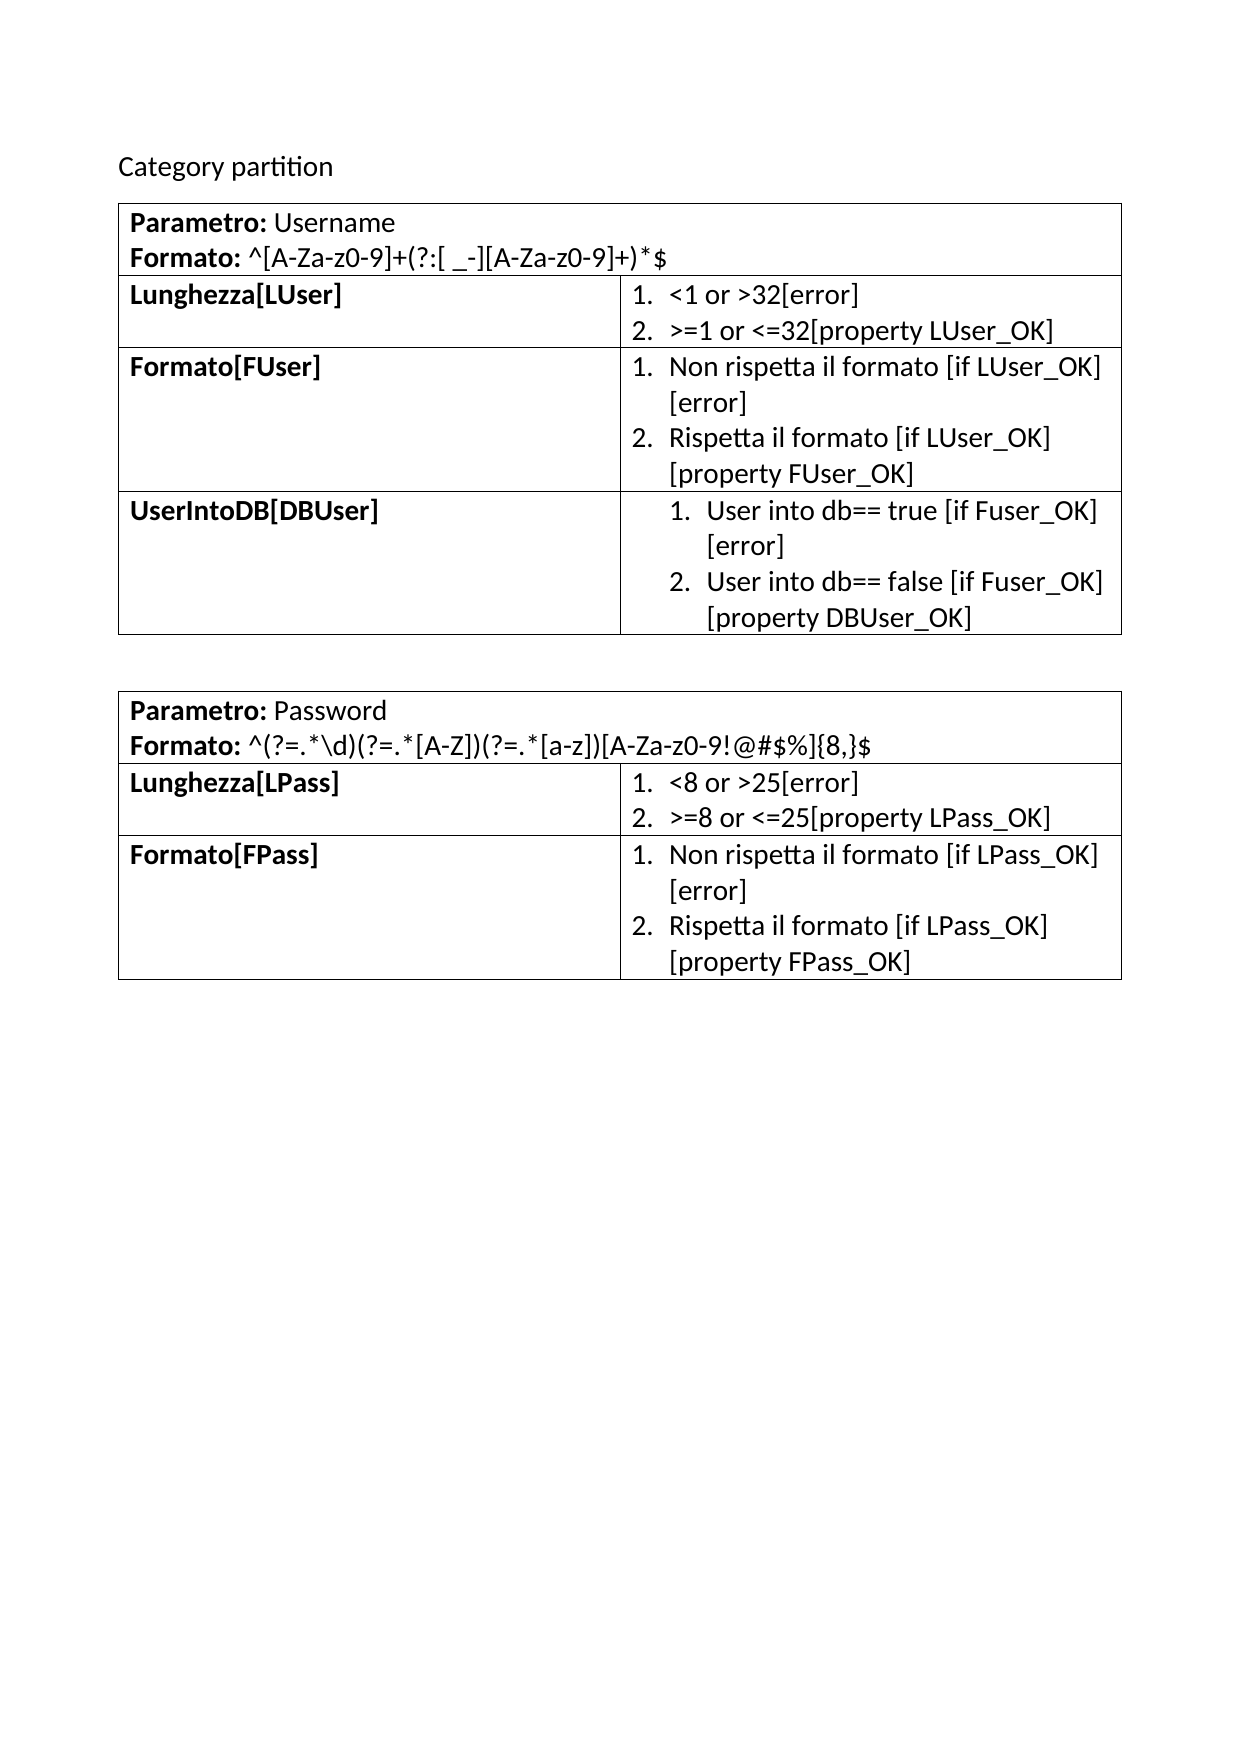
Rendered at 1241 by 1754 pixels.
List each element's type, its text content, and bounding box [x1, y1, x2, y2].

table_cell Lunghezza[LUser] [119, 276, 620, 347]
table_cell Formato[FPass] [119, 836, 620, 979]
table_cell <8 or >25[error] >=8 or <=25[property LPass_OK] [621, 764, 1121, 835]
table_cell Lunghezza[LPass] [119, 764, 620, 835]
text Category partition [118, 148, 1122, 183]
table_header Parametro: Password Formato: ^(?=.*\d)(?=.*[A-Z])(?=.*[a-z])[A-Za-z0-9!@#$%]{8,}$ [119, 692, 1121, 763]
table_header Parametro: Username Formato: ^[A-Za-z0-9]+(?:[ _-][A-Za-z0-9]+)*$ [119, 204, 1121, 275]
table_cell UserIntoDB[DBUser] [119, 492, 620, 634]
table_cell User into db== true [if Fuser_OK] [error] User into db== false [if Fuser_OK] [property DBUser_OK] [621, 492, 1121, 634]
table_cell Non rispetta il formato [if LPass_OK][error] Rispetta il formato [if LPass_OK][property FPass_OK] [621, 836, 1121, 979]
table_cell Non rispetta il formato [if LUser_OK][error] Rispetta il formato [if LUser_OK][property FUser_OK] [621, 348, 1121, 491]
table_cell Formato[FUser] [119, 348, 620, 491]
table_cell <1 or >32[error] >=1 or <=32[property LUser_OK] [621, 276, 1121, 347]
